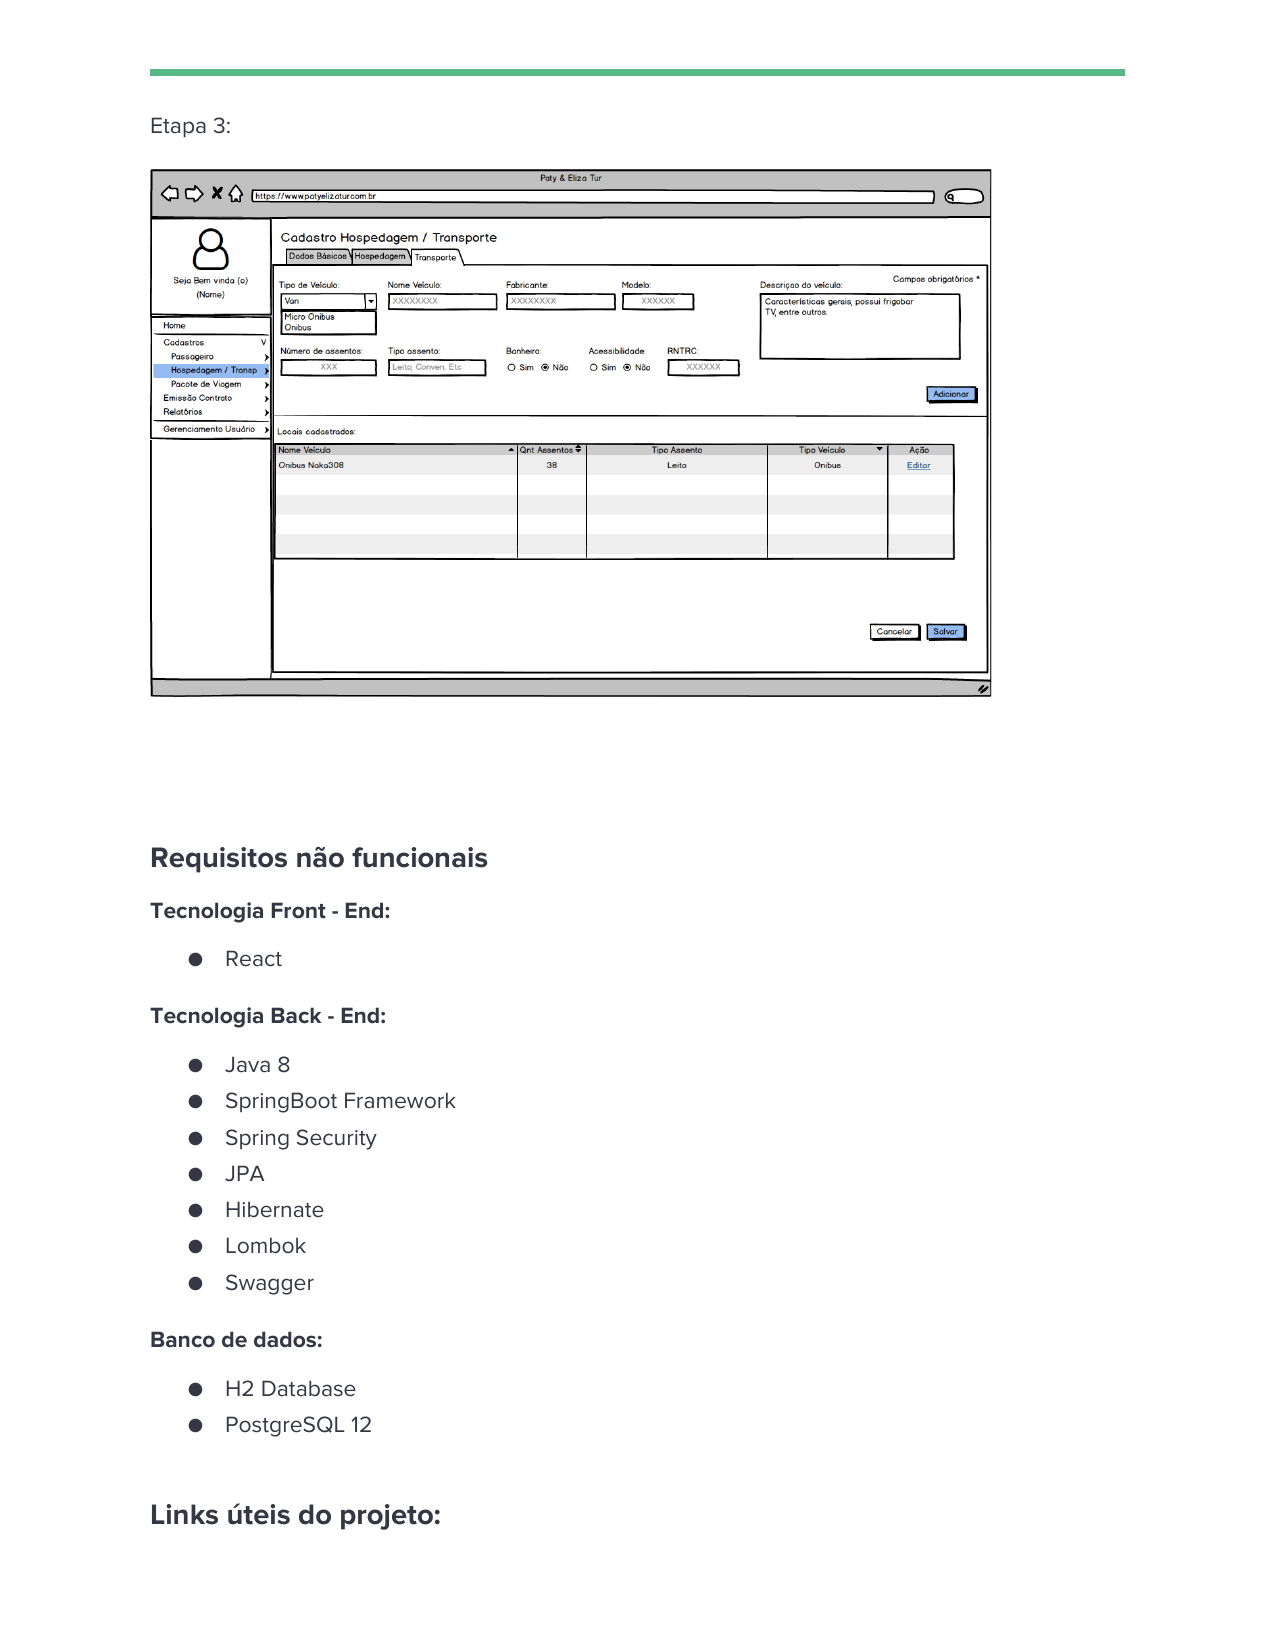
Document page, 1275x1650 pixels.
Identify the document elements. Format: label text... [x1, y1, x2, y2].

text Etapa 3: [150, 112, 1125, 140]
list Swagger [187, 1269, 1125, 1297]
subtitle Requisitos não funcionais [150, 841, 1125, 876]
list Java 8 [187, 1052, 1125, 1079]
list React [187, 946, 1125, 974]
list JPA [187, 1160, 1125, 1188]
subtitle Tecnologia Back - End: [150, 1003, 1125, 1031]
subtitle Tecnologia Front - End: [150, 897, 1125, 925]
list Hibernate [187, 1197, 1125, 1224]
picture [150, 169, 992, 697]
subtitle Links úteis do projeto: [150, 1497, 1125, 1533]
picture [150, 69, 1125, 76]
subtitle Banco de dados: [150, 1326, 1125, 1354]
list Lombok [187, 1233, 1125, 1261]
list H2 Database [187, 1375, 1125, 1403]
list Spring Security [187, 1124, 1125, 1152]
list SpringBoot Framework [187, 1088, 1125, 1116]
list PostgreSQL 12 [187, 1411, 1125, 1439]
